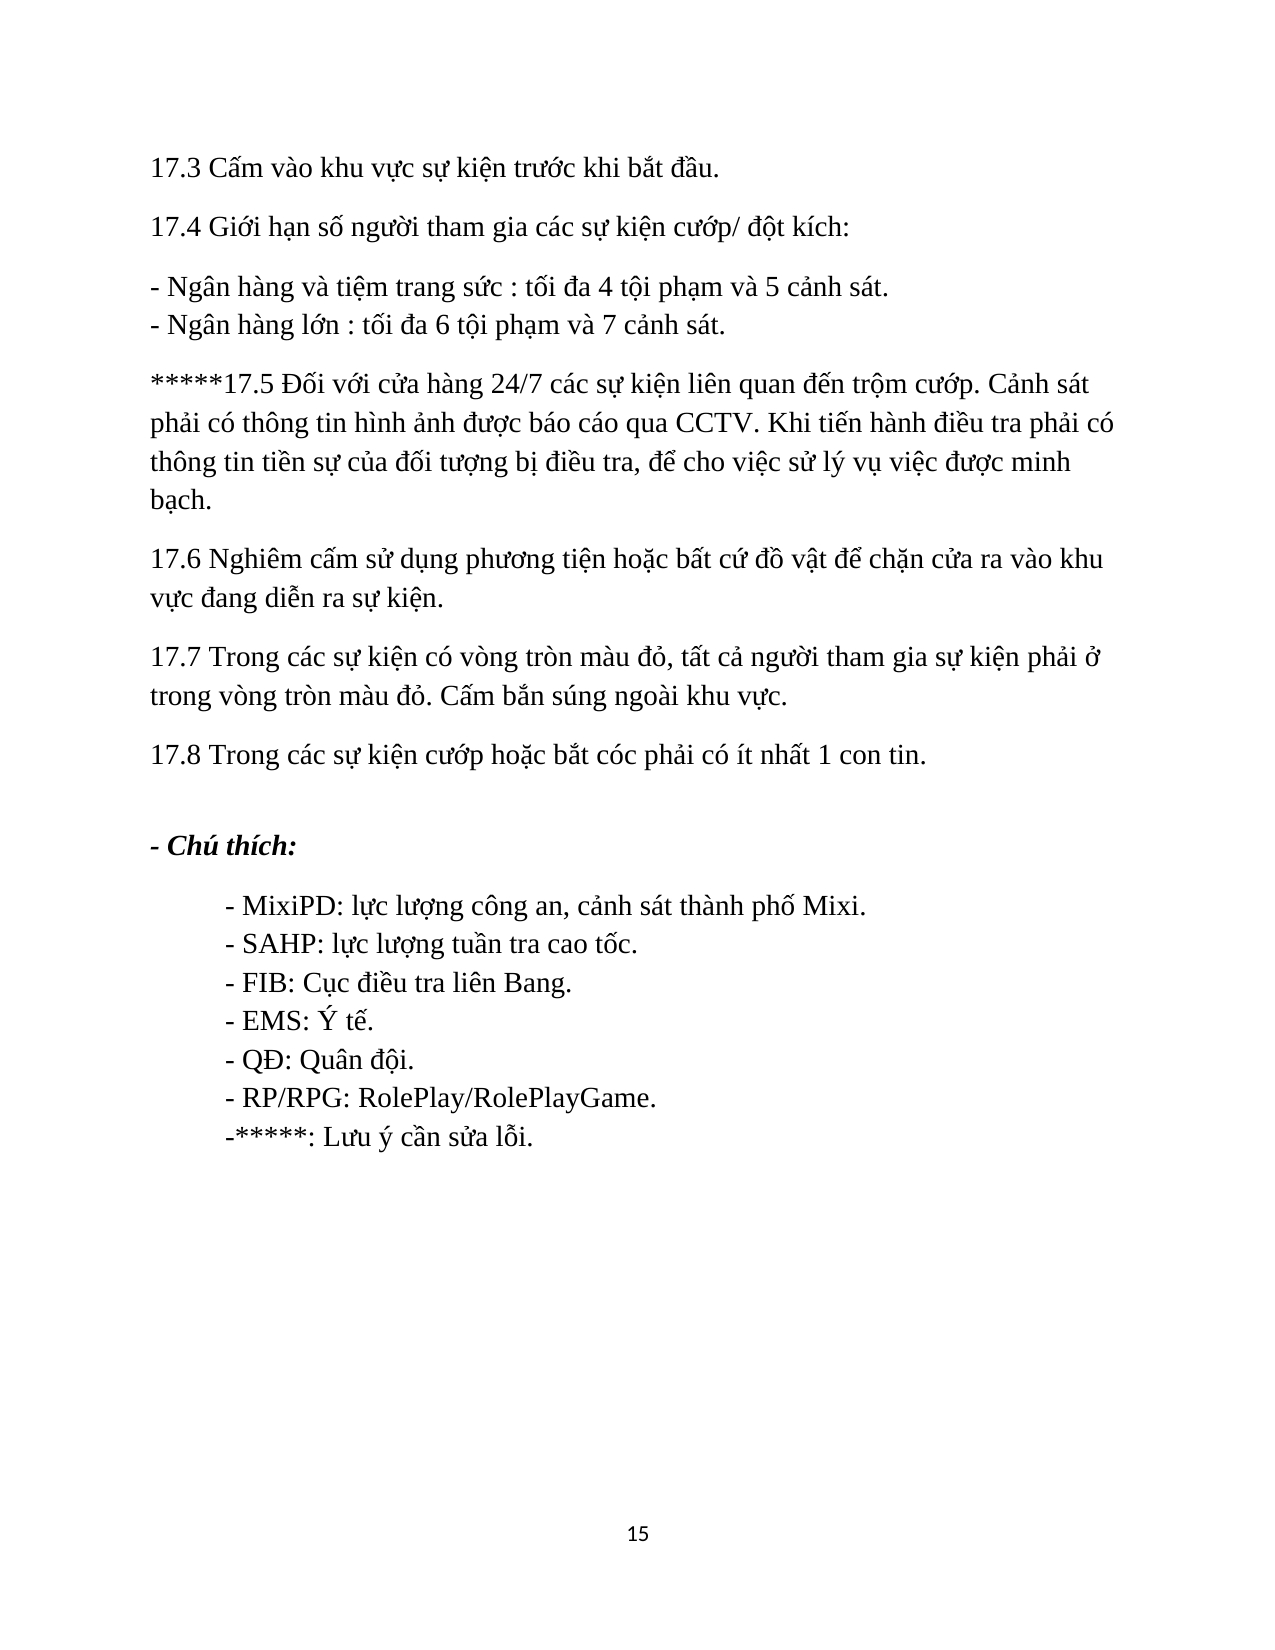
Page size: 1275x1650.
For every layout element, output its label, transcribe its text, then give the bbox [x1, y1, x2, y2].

text 17.8 Trong các sự kiện cướp hoặc bắt cóc phải có ít nhất 1 con tin. [150, 737, 1125, 803]
text 17.3 Cấm vào khu vực sự kiện trước khi bắt đầu. [150, 150, 1125, 183]
text - MixiPD: lực lượng công an, cảnh sát thành phố Mixi. - SAHP: lực lượng tuần tra cao tốc. - FIB: Cục điều tra liên Bang. - EMS: Ý tế. - QĐ: Quân đội. - RP/RPG: RolePlay/RolePlayGame. -*****: Lưu ý cần sửa lỗi. [150, 888, 1125, 1152]
text - Ngân hàng và tiệm trang sức : tối đa 4 tội phạm và 5 cảnh sát. - Ngân hàng lớn : tối đa 6 tội phạm và 7 cảnh sát. [150, 269, 1125, 341]
text 17.4 Giới hạn số người tham gia các sự kiện cướp/ đột kích: [150, 209, 1125, 243]
text 17.6 Nghiêm cấm sử dụng phương tiện hoặc bất cứ đồ vật để chặn cửa ra vào khu vực đang diễn ra sự kiện. [150, 542, 1125, 614]
text *****17.5 Đối với cửa hàng 24/7 các sự kiện liên quan đến trộm cướp. Cảnh sát phải có thông tin hình ảnh được báo cáo qua CCTV. Khi tiến hành điều tra phải có thông tin tiền sự của đối tượng bị điều tra, để cho việc sử lý vụ việc được minh bạch. [150, 367, 1125, 516]
text 17.7 Trong các sự kiện có vòng tròn màu đỏ, tất cả người tham gia sự kiện phải ở trong vòng tròn màu đỏ. Cấm bắn súng ngoài khu vực. [150, 639, 1125, 712]
text - Chú thích: [150, 828, 1125, 862]
